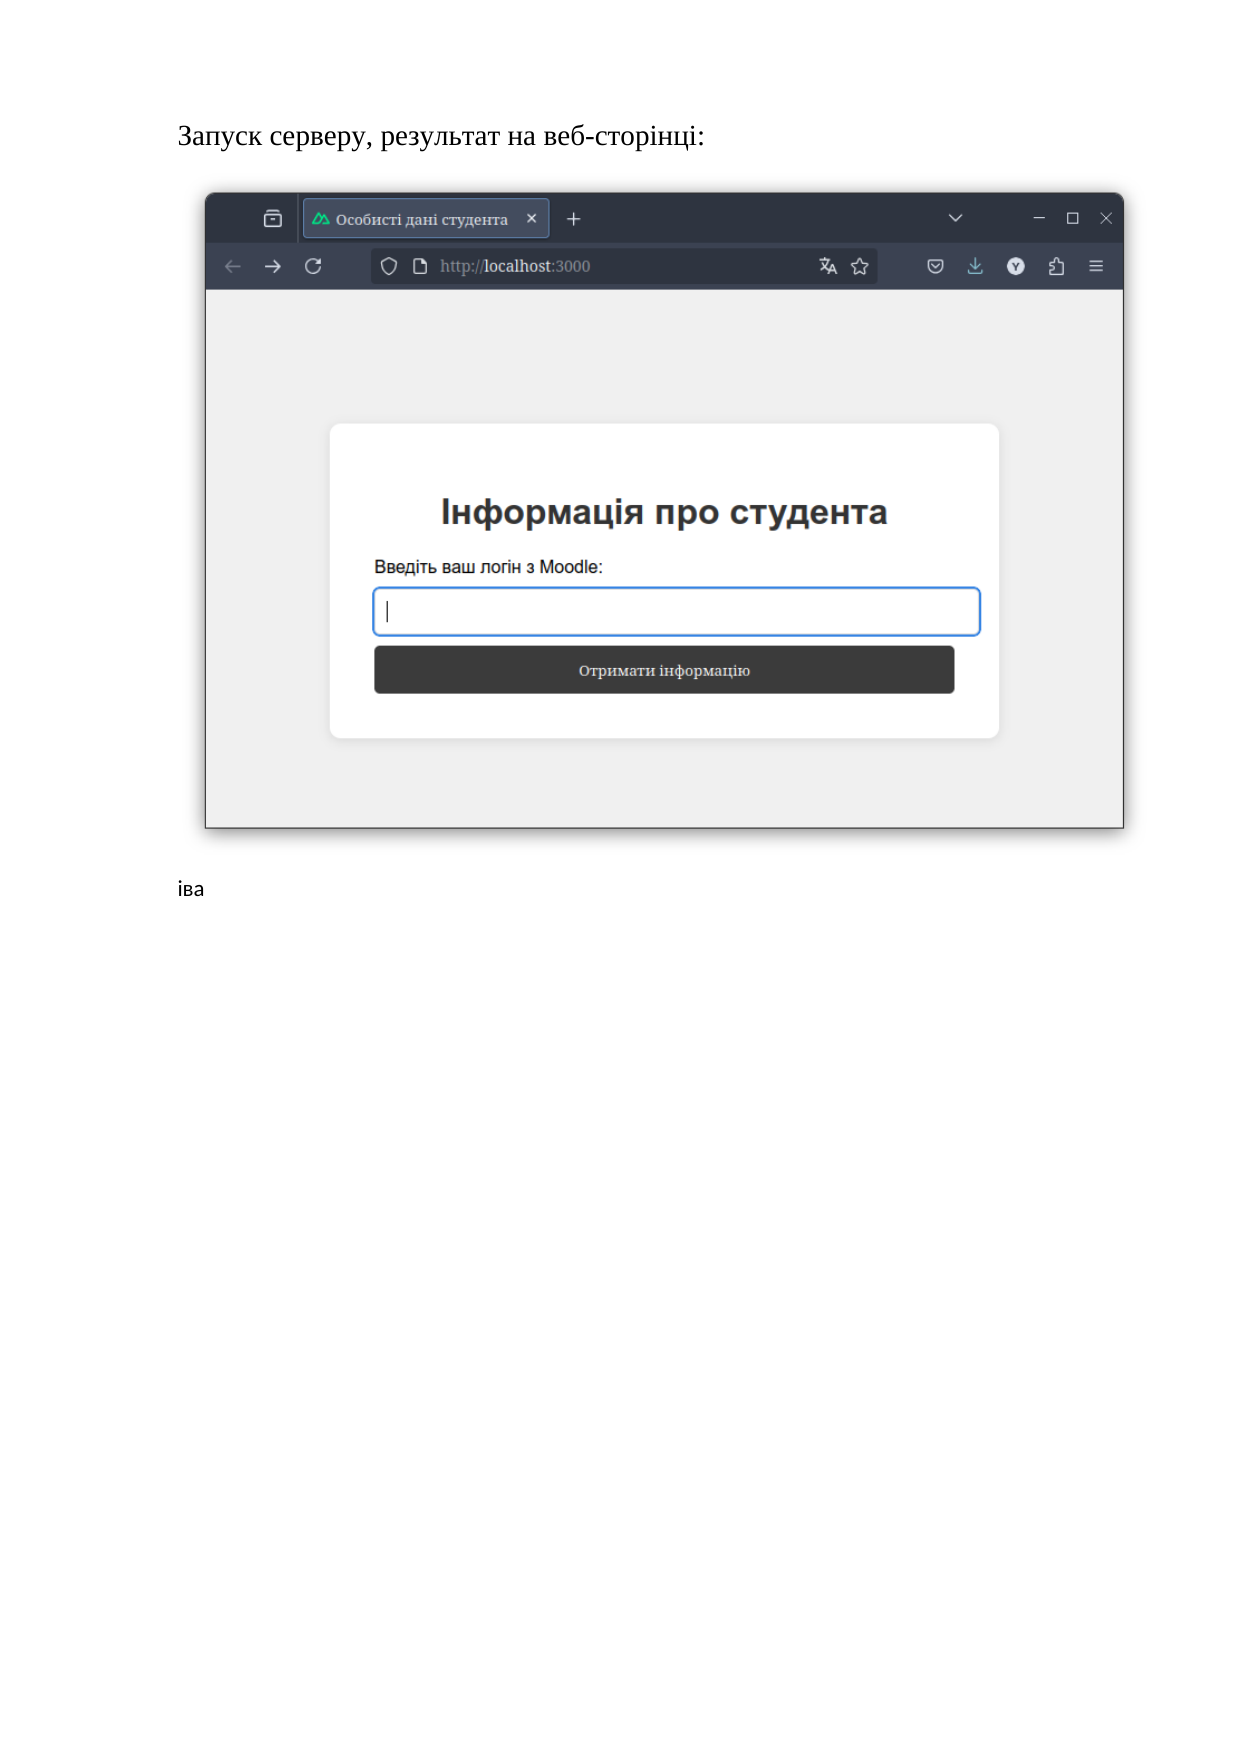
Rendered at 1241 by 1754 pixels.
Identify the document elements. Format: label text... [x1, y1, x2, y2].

text іва [177, 860, 1152, 902]
picture [177, 168, 1152, 860]
text Запуск серверу, результат на веб-сторінці: [177, 118, 1152, 152]
